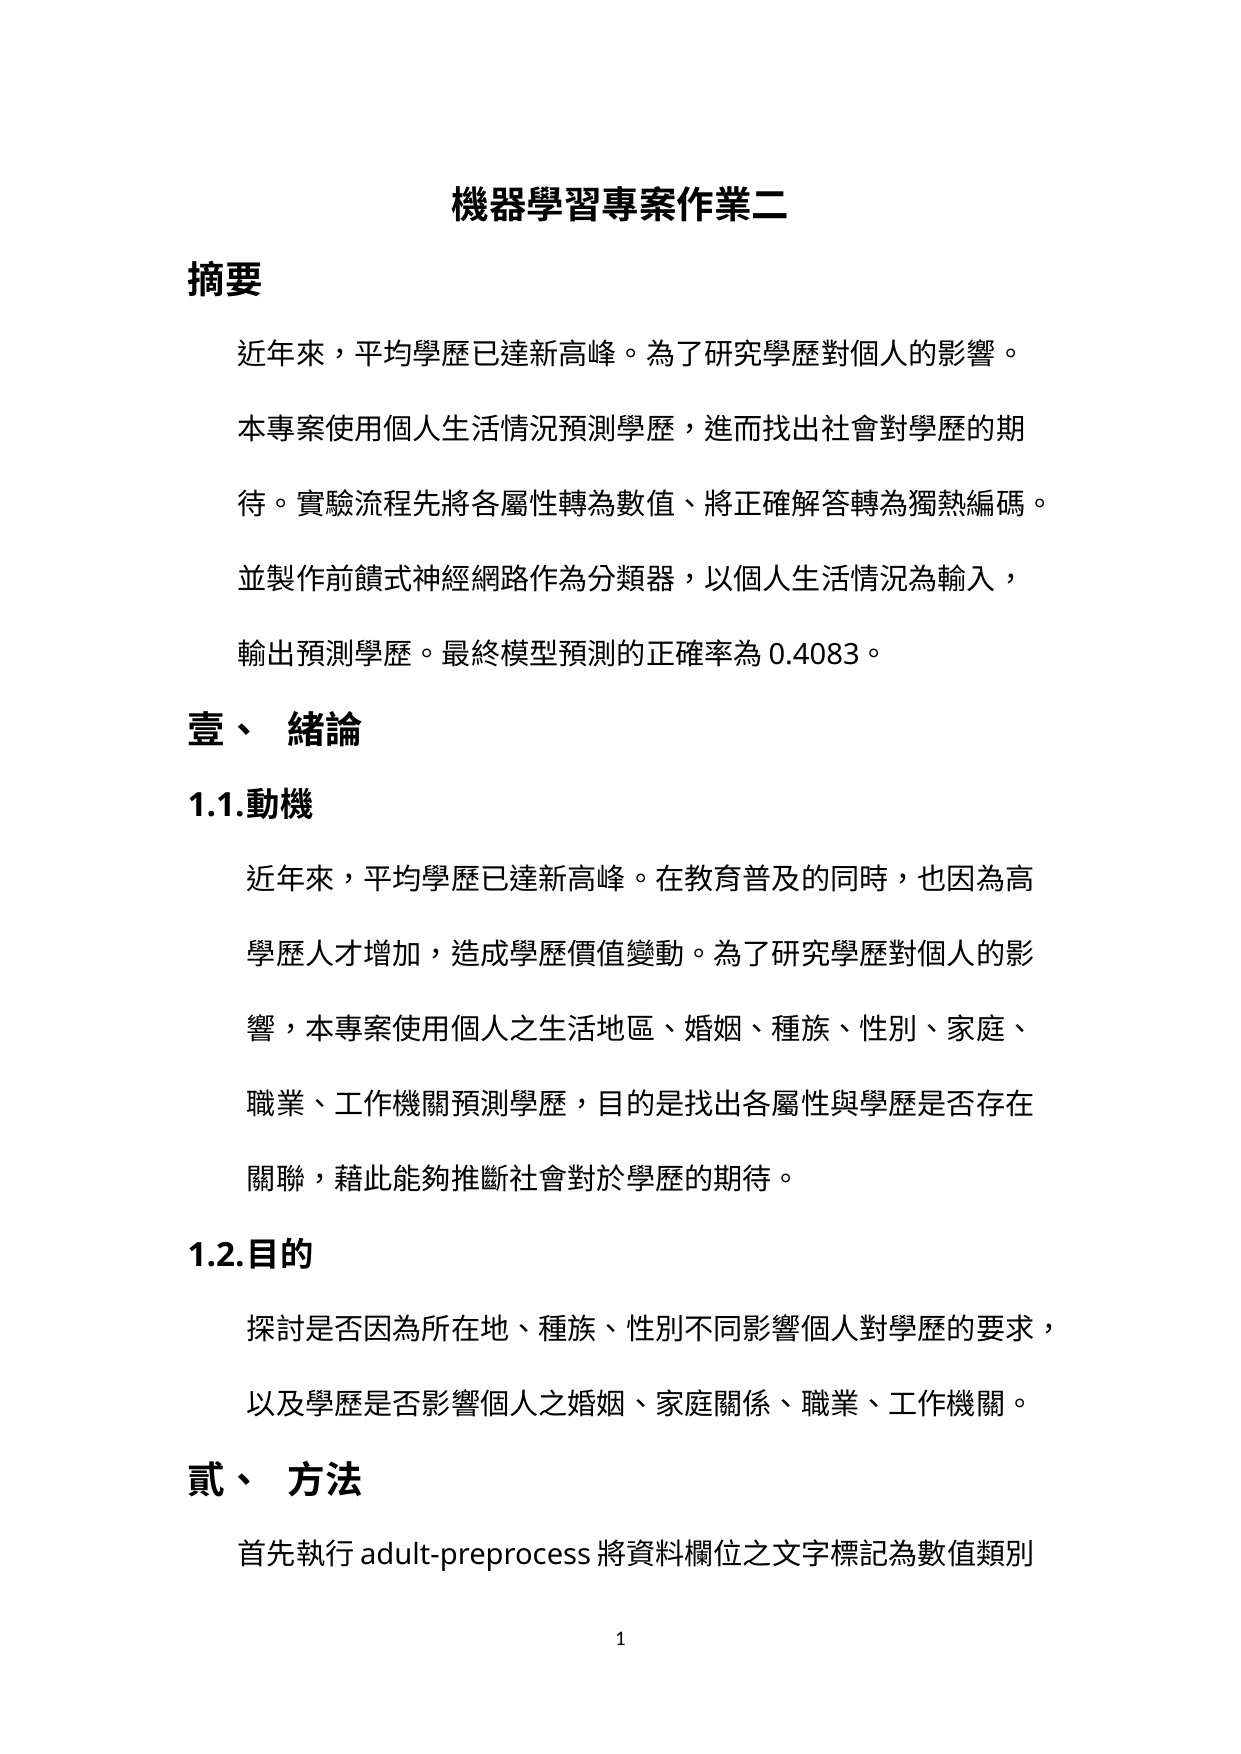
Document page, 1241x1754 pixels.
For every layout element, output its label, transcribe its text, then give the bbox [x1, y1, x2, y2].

list 動機 [187, 764, 1053, 839]
list 目的 [187, 1214, 1053, 1289]
list 近年來，平均學歷已達新高峰。在教育普及的同時，也因為高學歷人才增加，造成學歷價值變動。為了研究學歷對個人的影響，本專案使用個人之生活地區、婚姻、種族、性別、家庭、職業、工作機關預測學歷，目的是找出各屬性與學歷是否存在關聯，藉此能夠推斷社會對於學歷的期待。 [247, 839, 1053, 1214]
list 緒論 [187, 689, 1053, 764]
list 探討是否因為所在地、種族、性別不同影響個人對學歷的要求，以及學歷是否影響個人之婚姻、家庭關係、職業、工作機關。 [247, 1289, 1053, 1439]
list 方法 [187, 1439, 1053, 1514]
text 摘要 [187, 239, 1053, 314]
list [237, 1514, 1053, 1589]
list 近年來，平均學歷已達新高峰。為了研究學歷對個人的影響。本專案使用個人生活情況預測學歷，進而找出社會對學歷的期待。實驗流程先將各屬性轉為數值、將正確解答轉為獨熱編碼。並製作前饋式神經網路作為分類器，以個人生活情況為輸入，輸出預測學歷。最終模型預測的正確率為0.4083。 [237, 314, 1053, 689]
text 機器學習專案作業二 [187, 164, 1053, 239]
